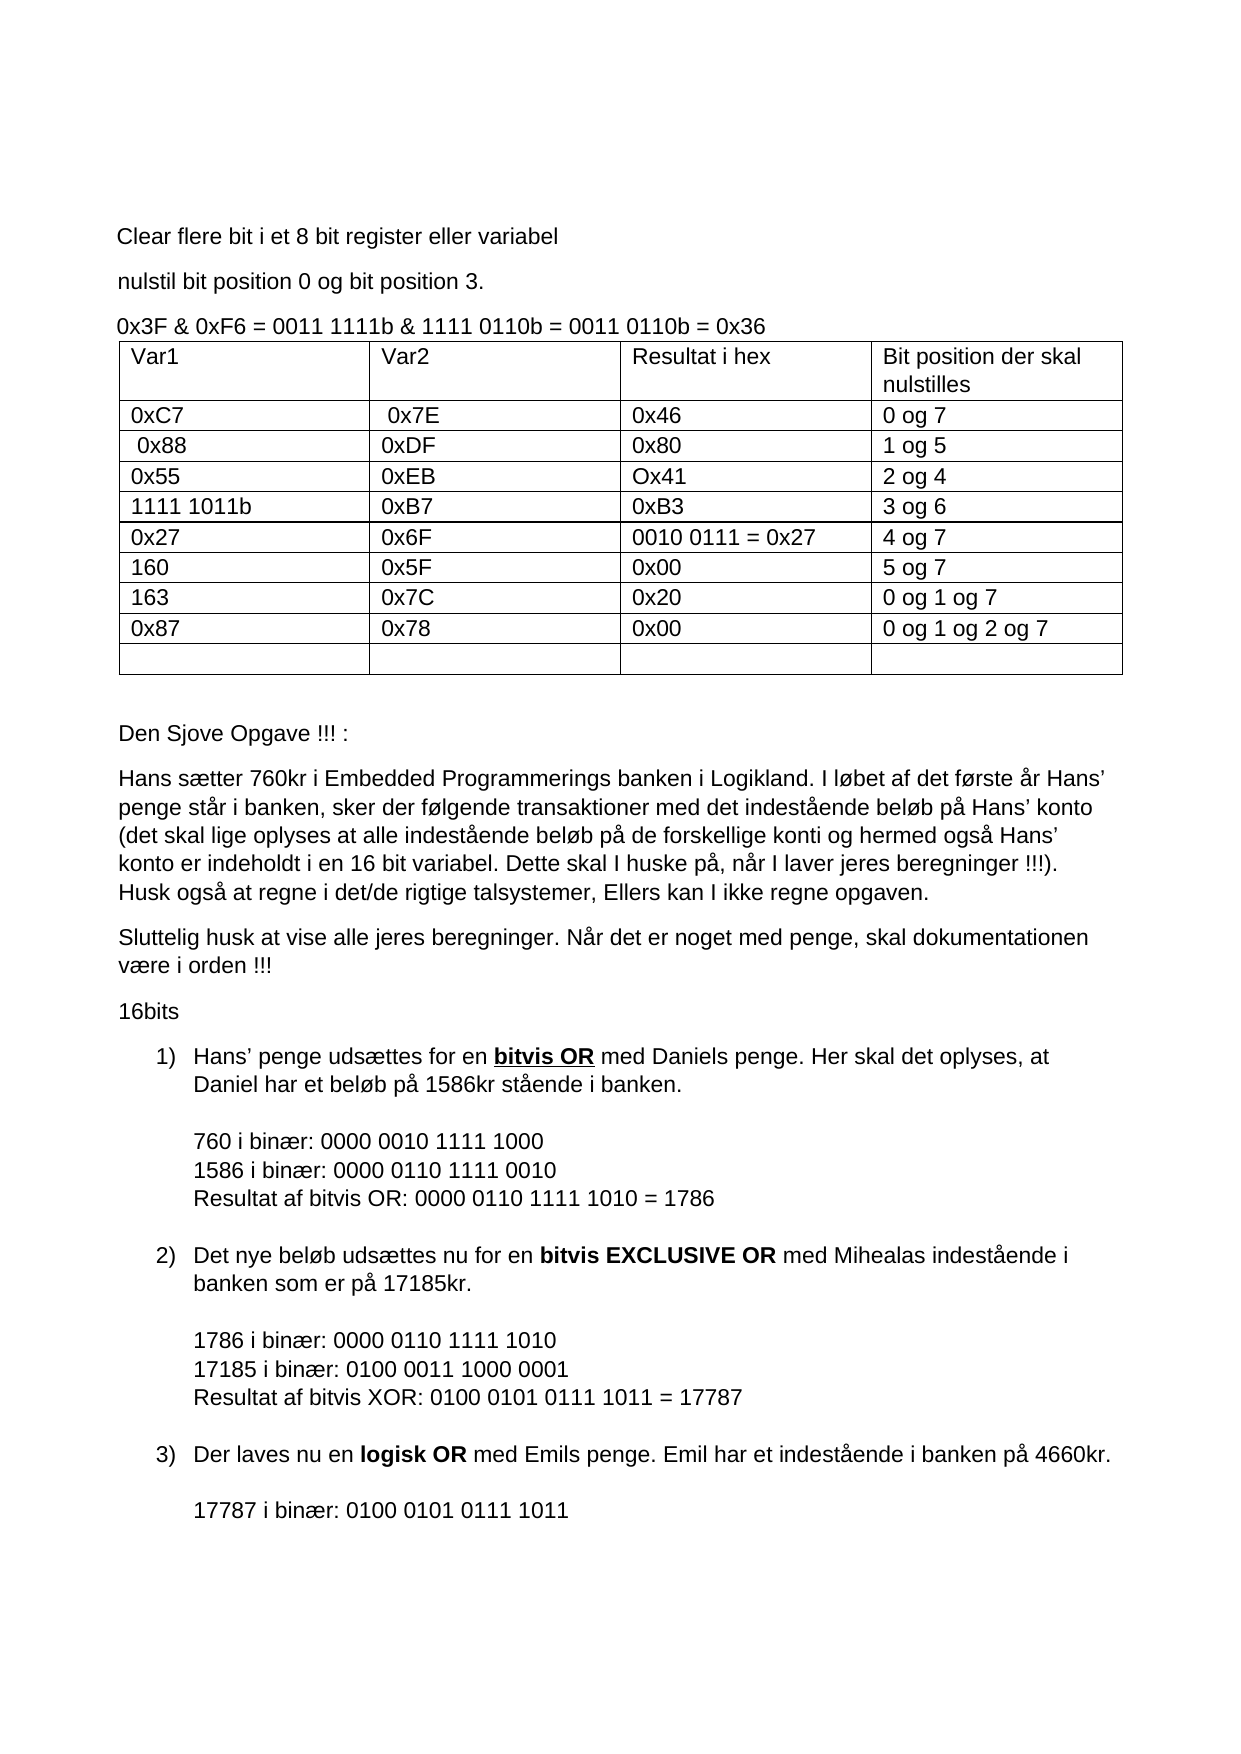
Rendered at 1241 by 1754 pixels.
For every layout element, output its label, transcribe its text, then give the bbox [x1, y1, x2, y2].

table_cell 0xDF [370, 431, 620, 461]
list Hans’ penge udsættes for en bitvis OR med Daniels penge. Her skal det oplyses, at Daniel har et beløb på 1586kr stående i banken. [156, 1043, 1116, 1098]
table_header Resultat i hex [621, 342, 871, 400]
table_header Var2 [370, 342, 620, 400]
table_cell 0x20 [621, 583, 871, 613]
table_cell 0x27 [120, 523, 369, 552]
table_cell 2 og 4 [872, 462, 1122, 491]
list 1586 i binær: 0000 0110 1111 0010 [193, 1157, 1116, 1183]
table_cell 0x00 [621, 553, 871, 582]
table_cell 0 og 1 og 7 [872, 583, 1122, 613]
table_cell 0xC7 [120, 401, 369, 430]
table_cell 0x46 [621, 401, 871, 430]
table_cell 0x87 [120, 614, 369, 643]
list Der laves nu en logisk OR med Emils penge. Emil har et indestående i banken på 4660kr. [156, 1441, 1116, 1467]
table_cell 0x5F [370, 553, 620, 582]
table_cell 0010 0111 = 0x27 [621, 523, 871, 552]
table_cell 5 og 7 [872, 553, 1122, 582]
text Sluttelig husk at vise alle jeres beregninger. Når det er noget med penge, skal dokumentationen være i orden !!! [118, 924, 1116, 979]
text 16bits [118, 998, 1116, 1024]
table_cell 0x7C [370, 583, 620, 613]
text Hans sætter 760kr i Embedded Programmerings banken i Logikland. I løbet af det første år Hans’ penge står i banken, sker der følgende transaktioner med det indestående beløb på Hans’ konto (det skal lige oplyses at alle indestående beløb på de forskellige konti og hermed også Hans’ konto er indeholdt i en 16 bit variabel. Dette skal I huske på, når I laver jeres beregninger !!!). Husk også at regne i det/de rigtige talsystemer, Ellers kan I ikke regne opgaven. [118, 765, 1116, 905]
table_header Bit position der skal nulstilles [872, 342, 1122, 400]
list Det nye beløb udsættes nu for en bitvis EXCLUSIVE OR med Mihealas indestående i banken som er på 17185kr. [156, 1242, 1116, 1297]
table_cell [370, 644, 620, 673]
table_cell 0x78 [370, 614, 620, 643]
table_cell 0 og 1 og 2 og 7 [872, 614, 1122, 643]
text Den Sjove Opgave !!! : [118, 720, 1116, 746]
table_cell 0x80 [621, 431, 871, 461]
table_cell 0x6F [370, 523, 620, 552]
table_cell [621, 644, 871, 673]
table_cell 0x55 [120, 462, 369, 491]
list Resultat af bitvis XOR: 0100 0101 0111 1011 = 17787 [193, 1384, 1116, 1410]
table_cell [872, 644, 1122, 673]
table_cell 0x00 [621, 614, 871, 643]
table_cell 4 og 7 [872, 523, 1122, 552]
table_cell 1111 1011b [120, 492, 369, 521]
table_cell 0xB3 [621, 492, 871, 521]
list 1786 i binær: 0000 0110 1111 1010 [193, 1327, 1116, 1353]
table_cell [120, 644, 369, 673]
list Resultat af bitvis OR: 0000 0110 1111 1010 = 1786 [193, 1185, 1116, 1211]
table_cell 160 [120, 553, 369, 582]
text Clear flere bit i et 8 bit register eller variabel nulstil bit position 0 og bit position 3. [116, 223, 586, 294]
table_cell 0 og 7 [872, 401, 1122, 430]
text 0x3F & 0xF6 = 0011 1111b & 1111 0110b = 0011 0110b = 0x36 [116, 313, 956, 339]
list 17787 i binær: 0100 0101 0111 1011 [193, 1497, 1116, 1524]
list 760 i binær: 0000 0010 1111 1000 [193, 1128, 1116, 1154]
list 17185 i binær: 0100 0011 1000 0001 [193, 1356, 1116, 1382]
table_cell 0x7E [370, 401, 620, 430]
table_cell 3 og 6 [872, 492, 1122, 521]
table_header Var1 [120, 342, 369, 400]
table_cell 1 og 5 [872, 431, 1122, 461]
table_cell Ox41 [621, 462, 871, 491]
table_cell 0xB7 [370, 492, 620, 521]
table_cell 0x88 [120, 431, 369, 461]
table_cell 0xEB [370, 462, 620, 491]
table_cell 163 [120, 583, 369, 613]
